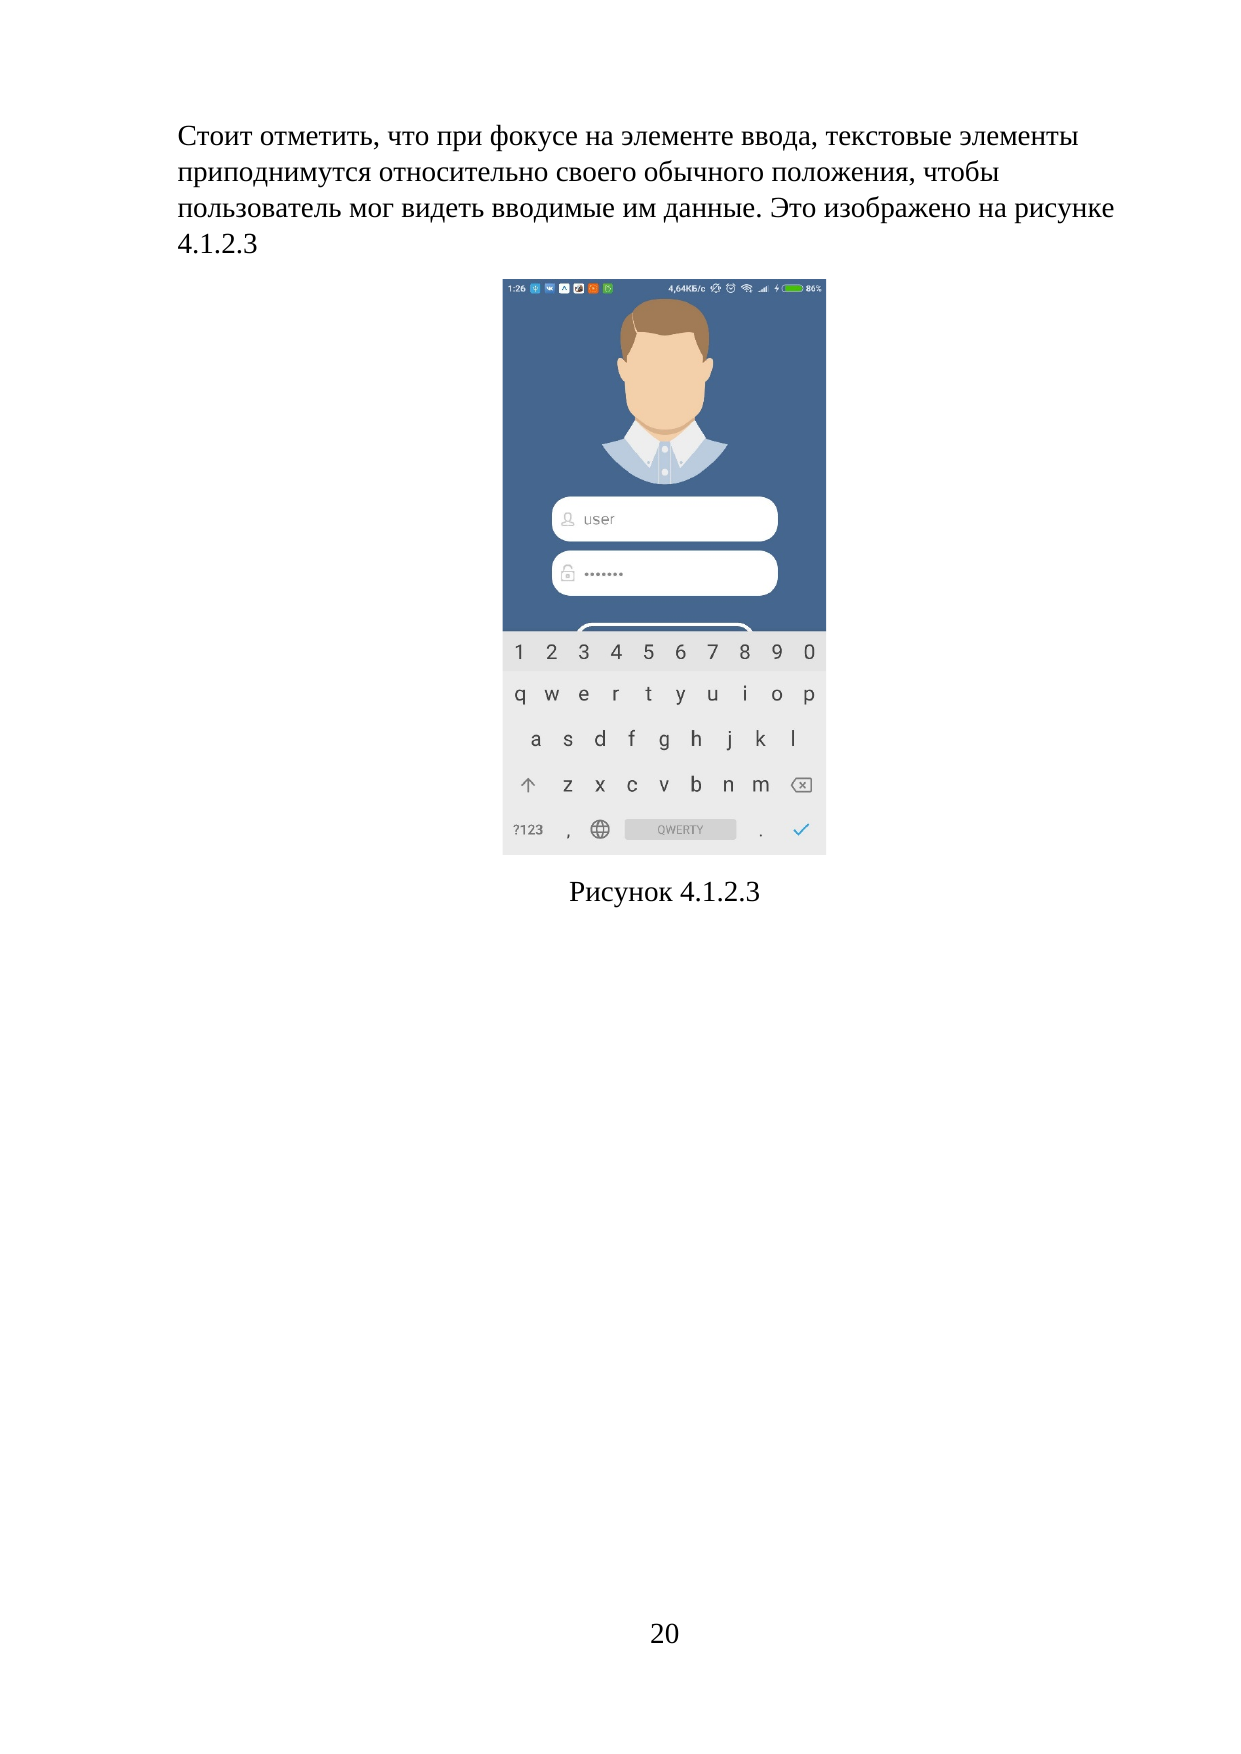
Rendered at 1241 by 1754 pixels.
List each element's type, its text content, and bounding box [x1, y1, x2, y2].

text Стоит отметить, что при фокусе на элементе ввода, текстовые элементы приподнимутся относительно своего обычного положения, чтобы пользователь мог видеть вводимые им данные. Это изображено на рисунке 4.1.2.3 [177, 118, 1152, 260]
picture [502, 279, 827, 855]
text Рисунок 4.1.2.3 [177, 874, 1152, 907]
